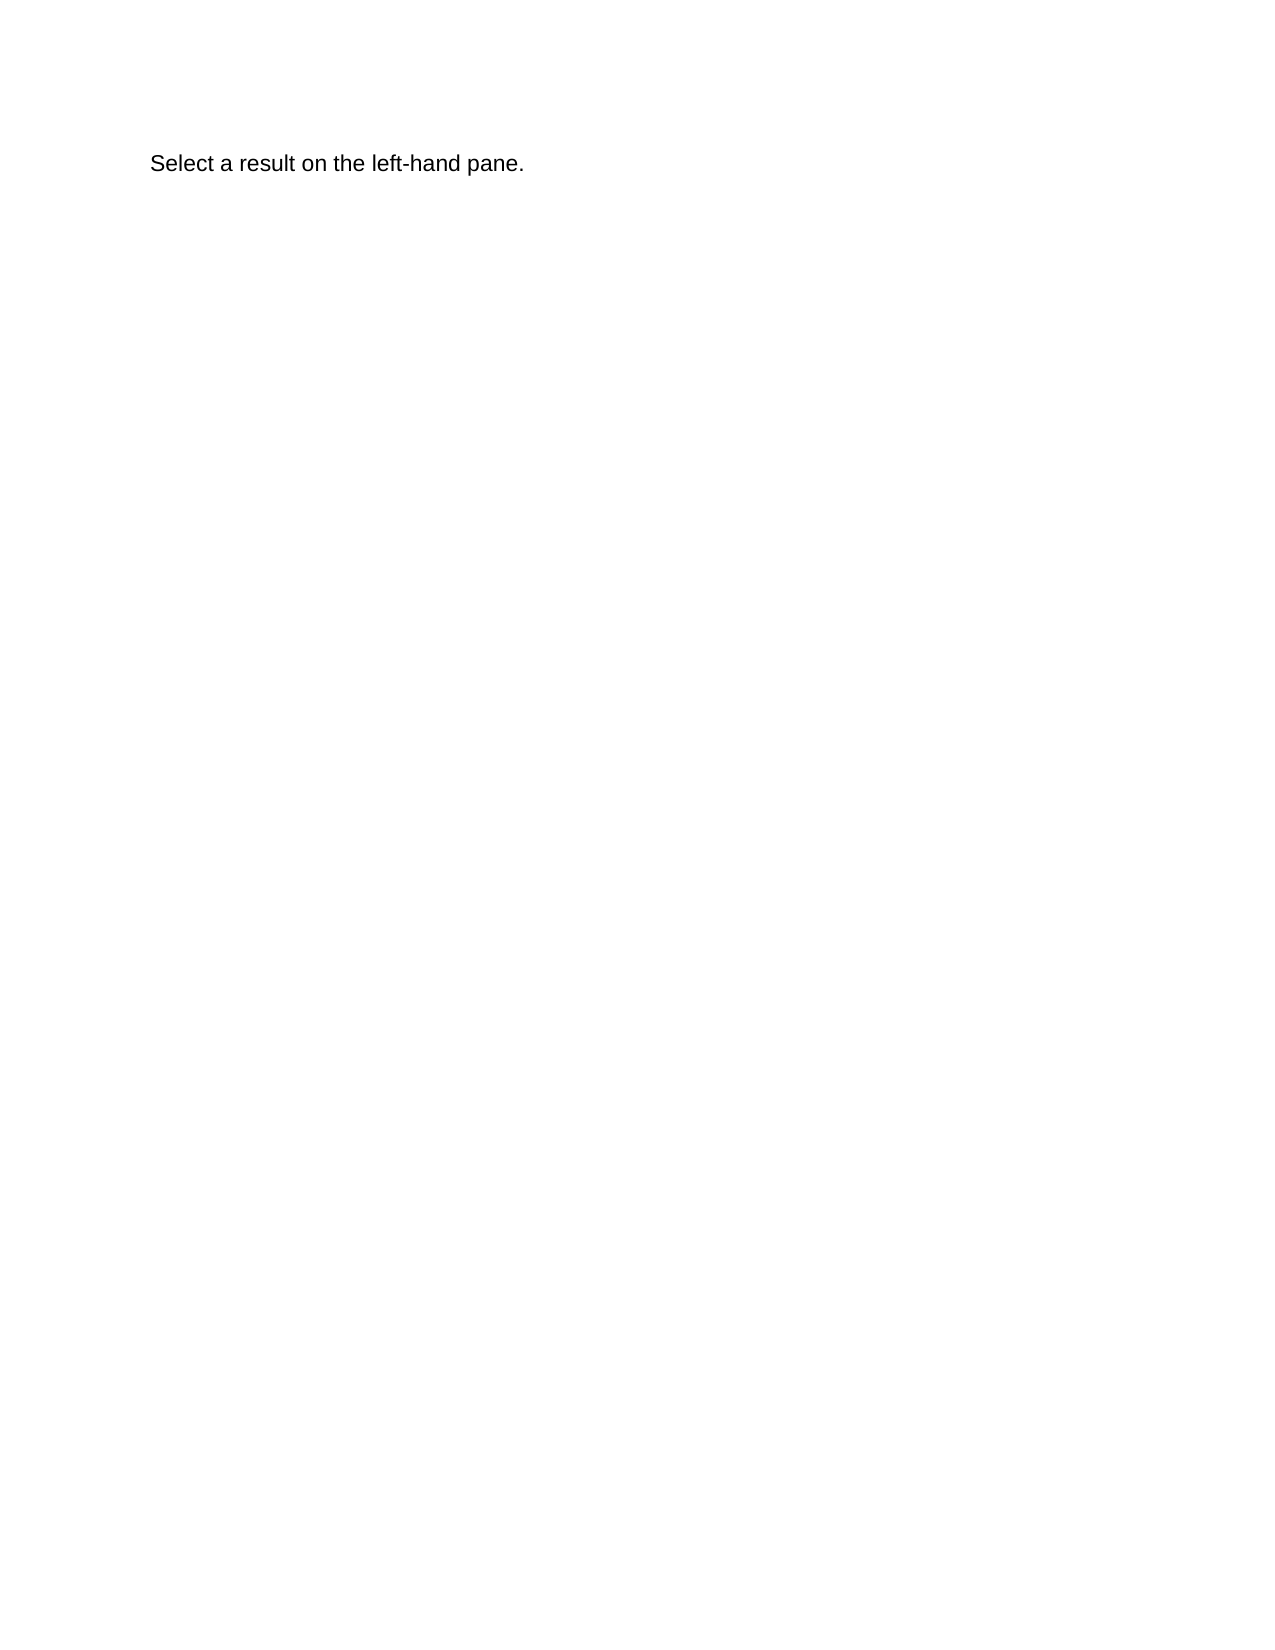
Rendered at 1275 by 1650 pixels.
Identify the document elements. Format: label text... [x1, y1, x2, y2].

text Select a result on the left-hand pane. [150, 150, 1125, 176]
